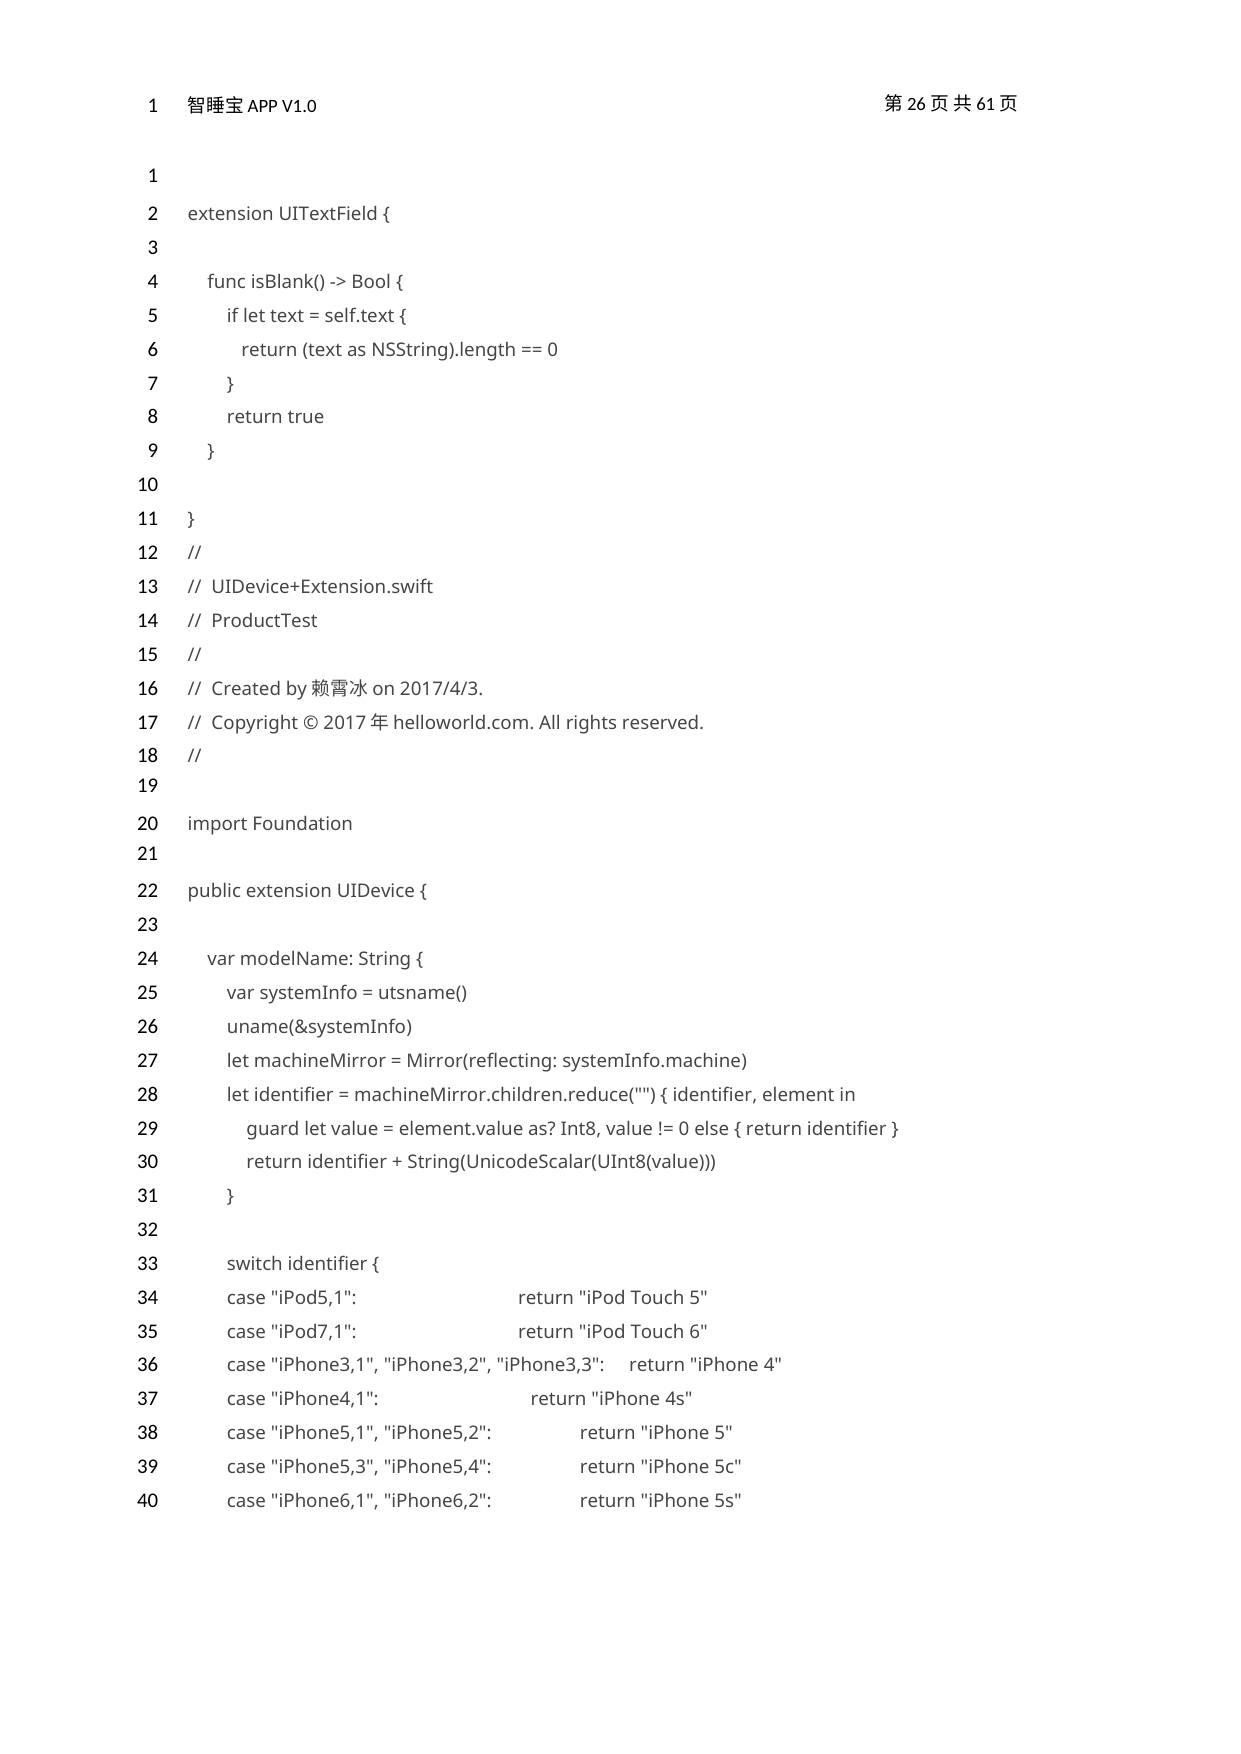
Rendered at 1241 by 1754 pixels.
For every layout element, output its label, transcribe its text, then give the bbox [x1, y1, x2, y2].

text switch identifier { [187, 1246, 1053, 1280]
text return (text as NSString).length == 0 [187, 332, 1053, 366]
text // Copyright © 2017年 helloworld.com. All rights reserved. [187, 704, 1053, 738]
text } [187, 1178, 1053, 1212]
text public extension UIDevice { [187, 874, 1053, 907]
text // UIDevice+Extension.swift [187, 569, 1053, 603]
text case "iPod7,1": return "iPod Touch 6" [187, 1314, 1053, 1348]
text func isBlank() -> Bool { [187, 264, 1053, 298]
text extension UITextField { [187, 197, 1053, 230]
text } [187, 501, 1053, 535]
text case "iPod5,1": return "iPod Touch 5" [187, 1280, 1053, 1314]
text let identifier = machineMirror.children.reduce("") { identifier, element in [187, 1077, 1053, 1111]
text var modelName: String { [187, 941, 1053, 975]
text // [187, 535, 1053, 569]
text // ProductTest [187, 603, 1053, 637]
text return identifier + String(UnicodeScalar(UInt8(value))) [187, 1144, 1053, 1178]
text } [187, 366, 1053, 400]
text guard let value = element.value as? Int8, value != 0 else { return identifier } [187, 1111, 1053, 1144]
text uname(&systemInfo) [187, 1009, 1053, 1043]
text // Created by 赖霄冰 on 2017/4/3. [187, 671, 1053, 704]
text case "iPhone5,1", "iPhone5,2": return "iPhone 5" [187, 1415, 1053, 1449]
text import Foundation [187, 806, 1053, 840]
text // [187, 637, 1053, 671]
text if let text = self.text { [187, 298, 1053, 332]
text case "iPhone4,1": return "iPhone 4s" [187, 1381, 1053, 1415]
text // [187, 738, 1053, 772]
text } [187, 433, 1053, 467]
text case "iPhone6,1", "iPhone6,2": return "iPhone 5s" [187, 1483, 1053, 1517]
text return true [187, 400, 1053, 433]
text case "iPhone3,1", "iPhone3,2", "iPhone3,3": return "iPhone 4" [187, 1348, 1053, 1381]
text case "iPhone5,3", "iPhone5,4": return "iPhone 5c" [187, 1449, 1053, 1483]
text var systemInfo = utsname() [187, 975, 1053, 1009]
text let machineMirror = Mirror(reflecting: systemInfo.machine) [187, 1043, 1053, 1077]
